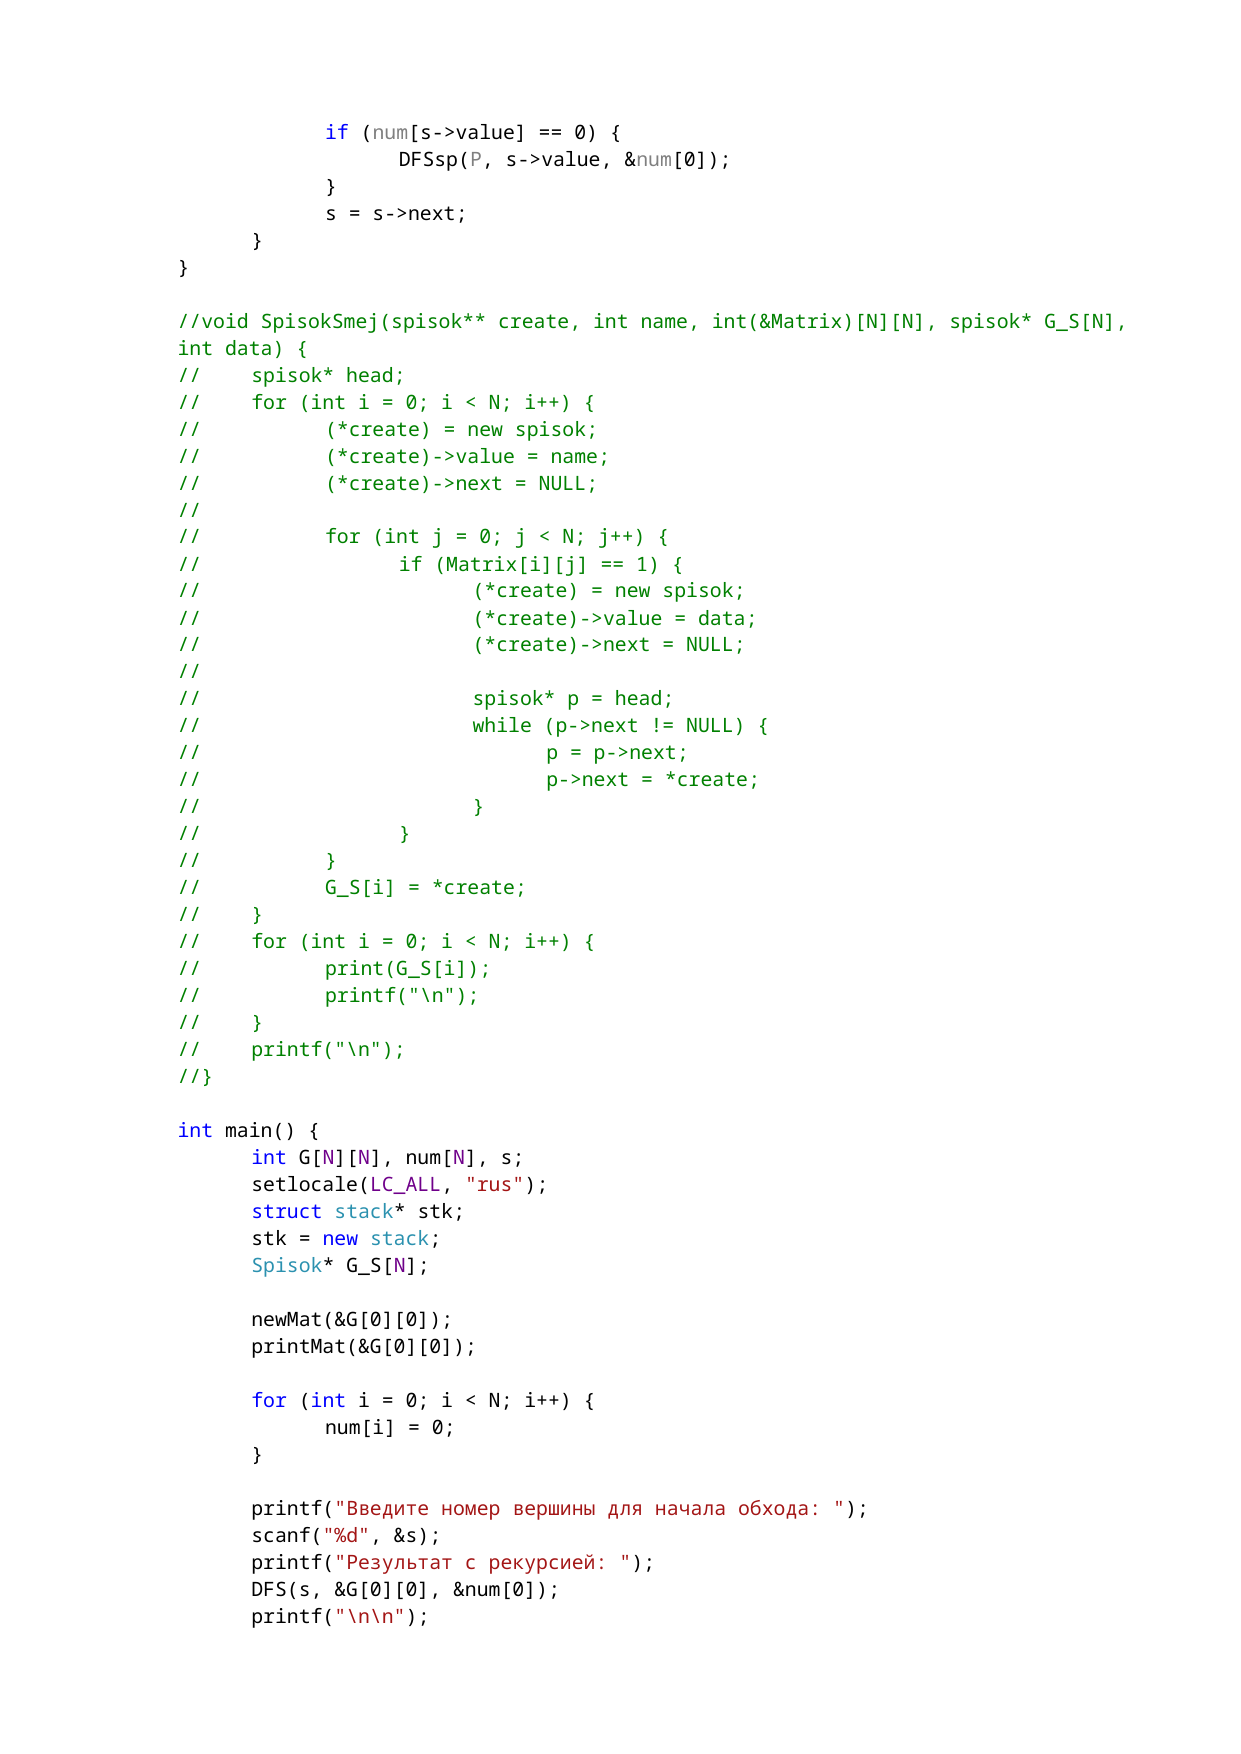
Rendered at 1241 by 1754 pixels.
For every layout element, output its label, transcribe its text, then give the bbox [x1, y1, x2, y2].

text } [177, 253, 1152, 280]
text printMat(&G[0][0]); [177, 1332, 1152, 1359]
text } [177, 226, 1152, 253]
text // G_S[i] = *create; [177, 873, 1152, 901]
text // for (int i = 0; i < N; i++) { [177, 388, 1152, 415]
text int main() { [177, 1116, 1152, 1143]
text // } [177, 819, 1152, 847]
text // for (int j = 0; j < N; j++) { [177, 523, 1152, 550]
text printf("Введите номер вершины для начала обхода: "); [177, 1494, 1152, 1521]
text for (int i = 0; i < N; i++) { [177, 1386, 1152, 1413]
text // (*create)->value = name; [177, 442, 1152, 469]
text // p = p->next; [177, 739, 1152, 766]
text DFS(s, &G[0][0], &num[0]); [177, 1575, 1152, 1602]
text // if (Matrix[i][j] == 1) { [177, 550, 1152, 577]
text printf("Результат с рекурсией: "); [177, 1548, 1152, 1575]
text newMat(&G[0][0]); [177, 1305, 1152, 1332]
text // p->next = *create; [177, 766, 1152, 793]
text // spisok* head; [177, 361, 1152, 388]
text // (*create)->next = NULL; [177, 631, 1152, 658]
text // printf("\n"); [177, 981, 1152, 1008]
text setlocale(LC_ALL, "rus"); [177, 1170, 1152, 1197]
text // print(G_S[i]); [177, 954, 1152, 981]
text // (*create) = new spisok; [177, 577, 1152, 604]
text int G[N][N], num[N], s; [177, 1143, 1152, 1170]
text num[i] = 0; [177, 1413, 1152, 1440]
text // (*create) = new spisok; [177, 415, 1152, 442]
text stk = new stack; [177, 1224, 1152, 1251]
text // (*create)->next = NULL; [177, 469, 1152, 496]
text // [177, 496, 1152, 523]
text // } [177, 901, 1152, 927]
text Spisok* G_S[N]; [177, 1251, 1152, 1278]
text //void SpisokSmej(spisok** create, int name, int(&Matrix)[N][N], spisok* G_S[N], int data) { [177, 307, 1152, 361]
text // } [177, 1008, 1152, 1035]
text // } [177, 847, 1152, 873]
text } [177, 1440, 1152, 1467]
text } [177, 172, 1152, 199]
text struct stack* stk; [177, 1197, 1152, 1224]
text DFSsp(P, s->value, &num[0]); [177, 145, 1152, 172]
text printf("\n\n"); [177, 1602, 1152, 1629]
text // (*create)->value = data; [177, 604, 1152, 631]
text // printf("\n"); [177, 1035, 1152, 1062]
text // [177, 658, 1152, 685]
text if (num[s->value] == 0) { [177, 118, 1152, 145]
text scanf("%d", &s); [177, 1521, 1152, 1548]
text // } [177, 793, 1152, 819]
text // while (p->next != NULL) { [177, 712, 1152, 739]
text //} [177, 1062, 1152, 1089]
text // for (int i = 0; i < N; i++) { [177, 927, 1152, 954]
text // spisok* p = head; [177, 685, 1152, 712]
text s = s->next; [177, 199, 1152, 226]
